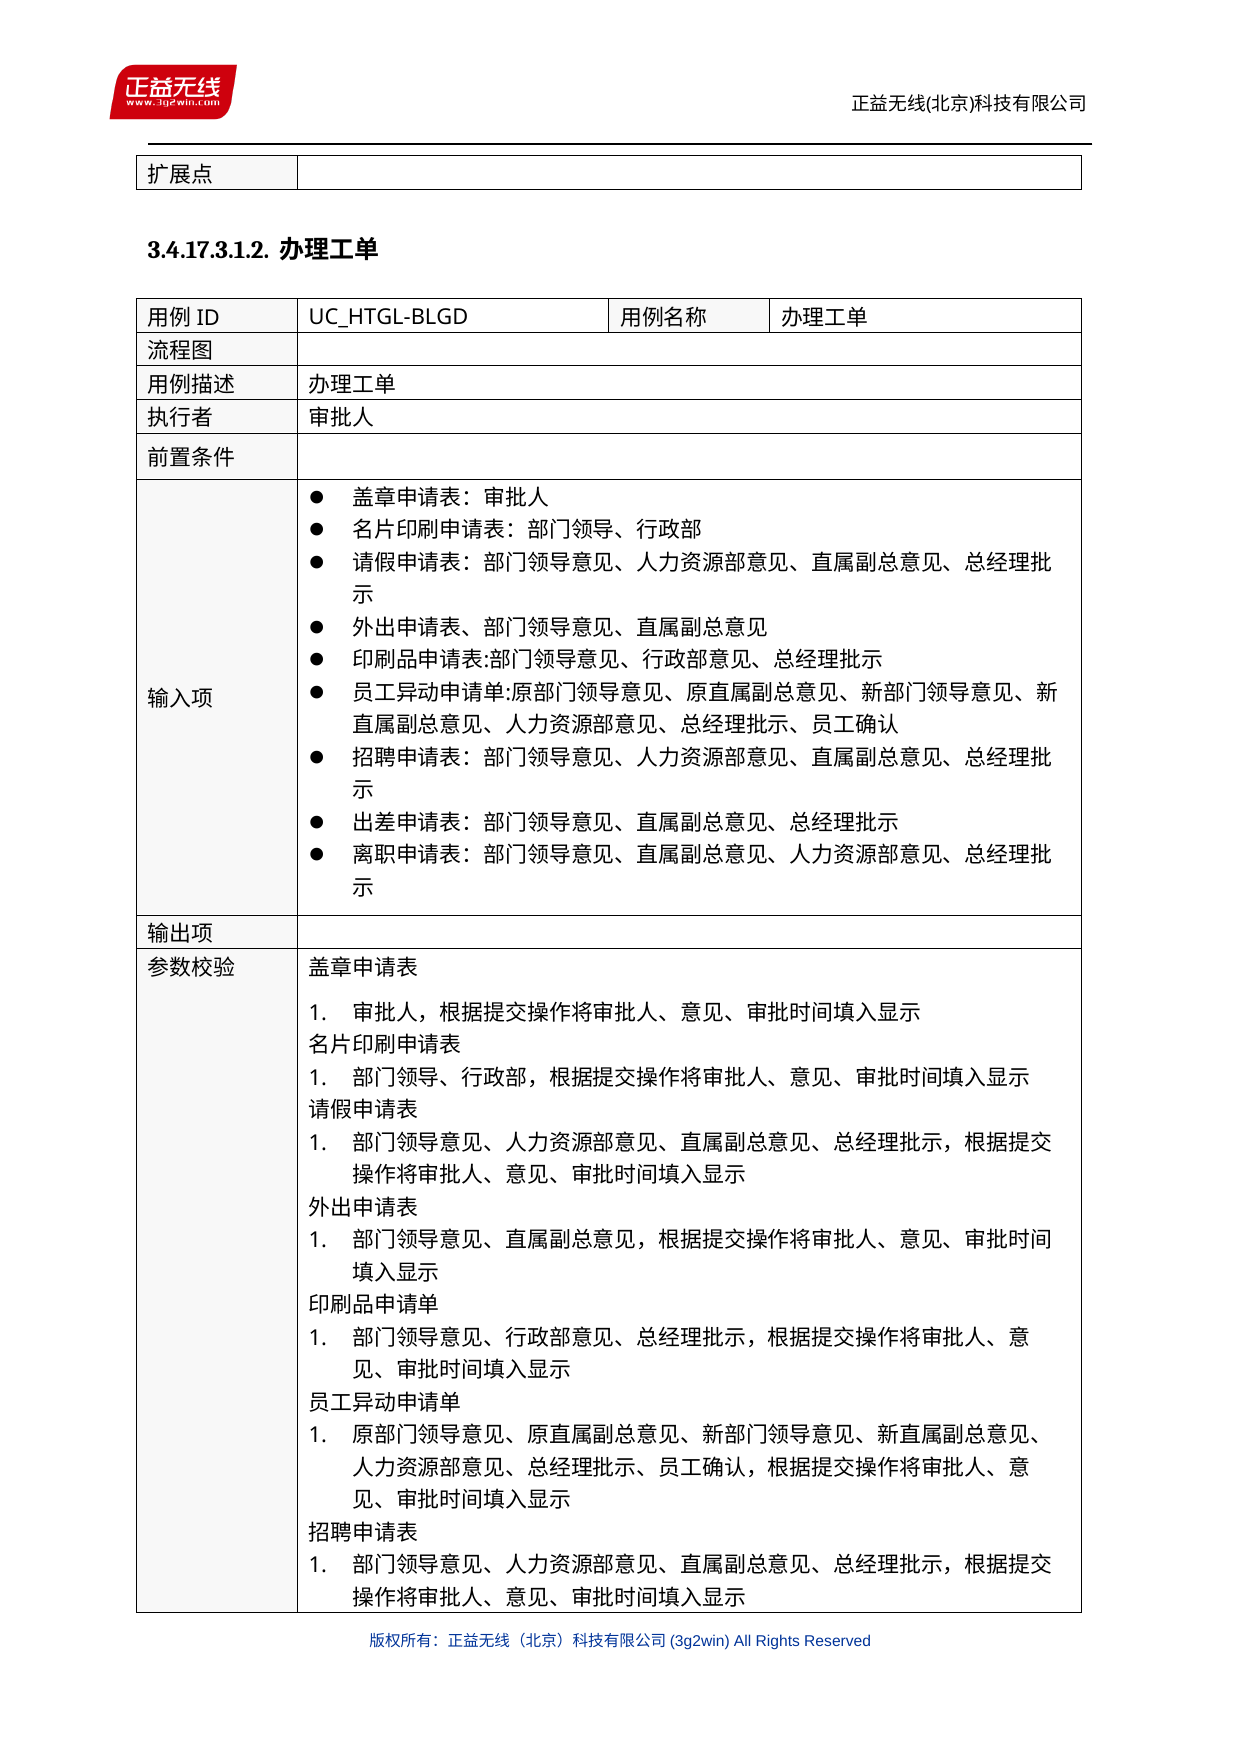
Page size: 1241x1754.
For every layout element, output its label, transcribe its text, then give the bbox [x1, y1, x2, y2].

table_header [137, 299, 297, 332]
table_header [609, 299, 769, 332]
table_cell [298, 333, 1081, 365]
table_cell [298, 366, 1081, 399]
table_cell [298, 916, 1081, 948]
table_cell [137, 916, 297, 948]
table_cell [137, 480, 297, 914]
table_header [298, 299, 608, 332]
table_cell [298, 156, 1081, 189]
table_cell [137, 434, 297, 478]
subtitle 办理工单 [148, 215, 1092, 280]
picture [105, 62, 241, 123]
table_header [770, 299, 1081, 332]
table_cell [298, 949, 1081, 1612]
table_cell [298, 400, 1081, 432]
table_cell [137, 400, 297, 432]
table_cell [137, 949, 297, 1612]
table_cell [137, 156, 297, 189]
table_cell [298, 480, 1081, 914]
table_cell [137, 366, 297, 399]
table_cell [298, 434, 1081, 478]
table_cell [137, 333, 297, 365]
